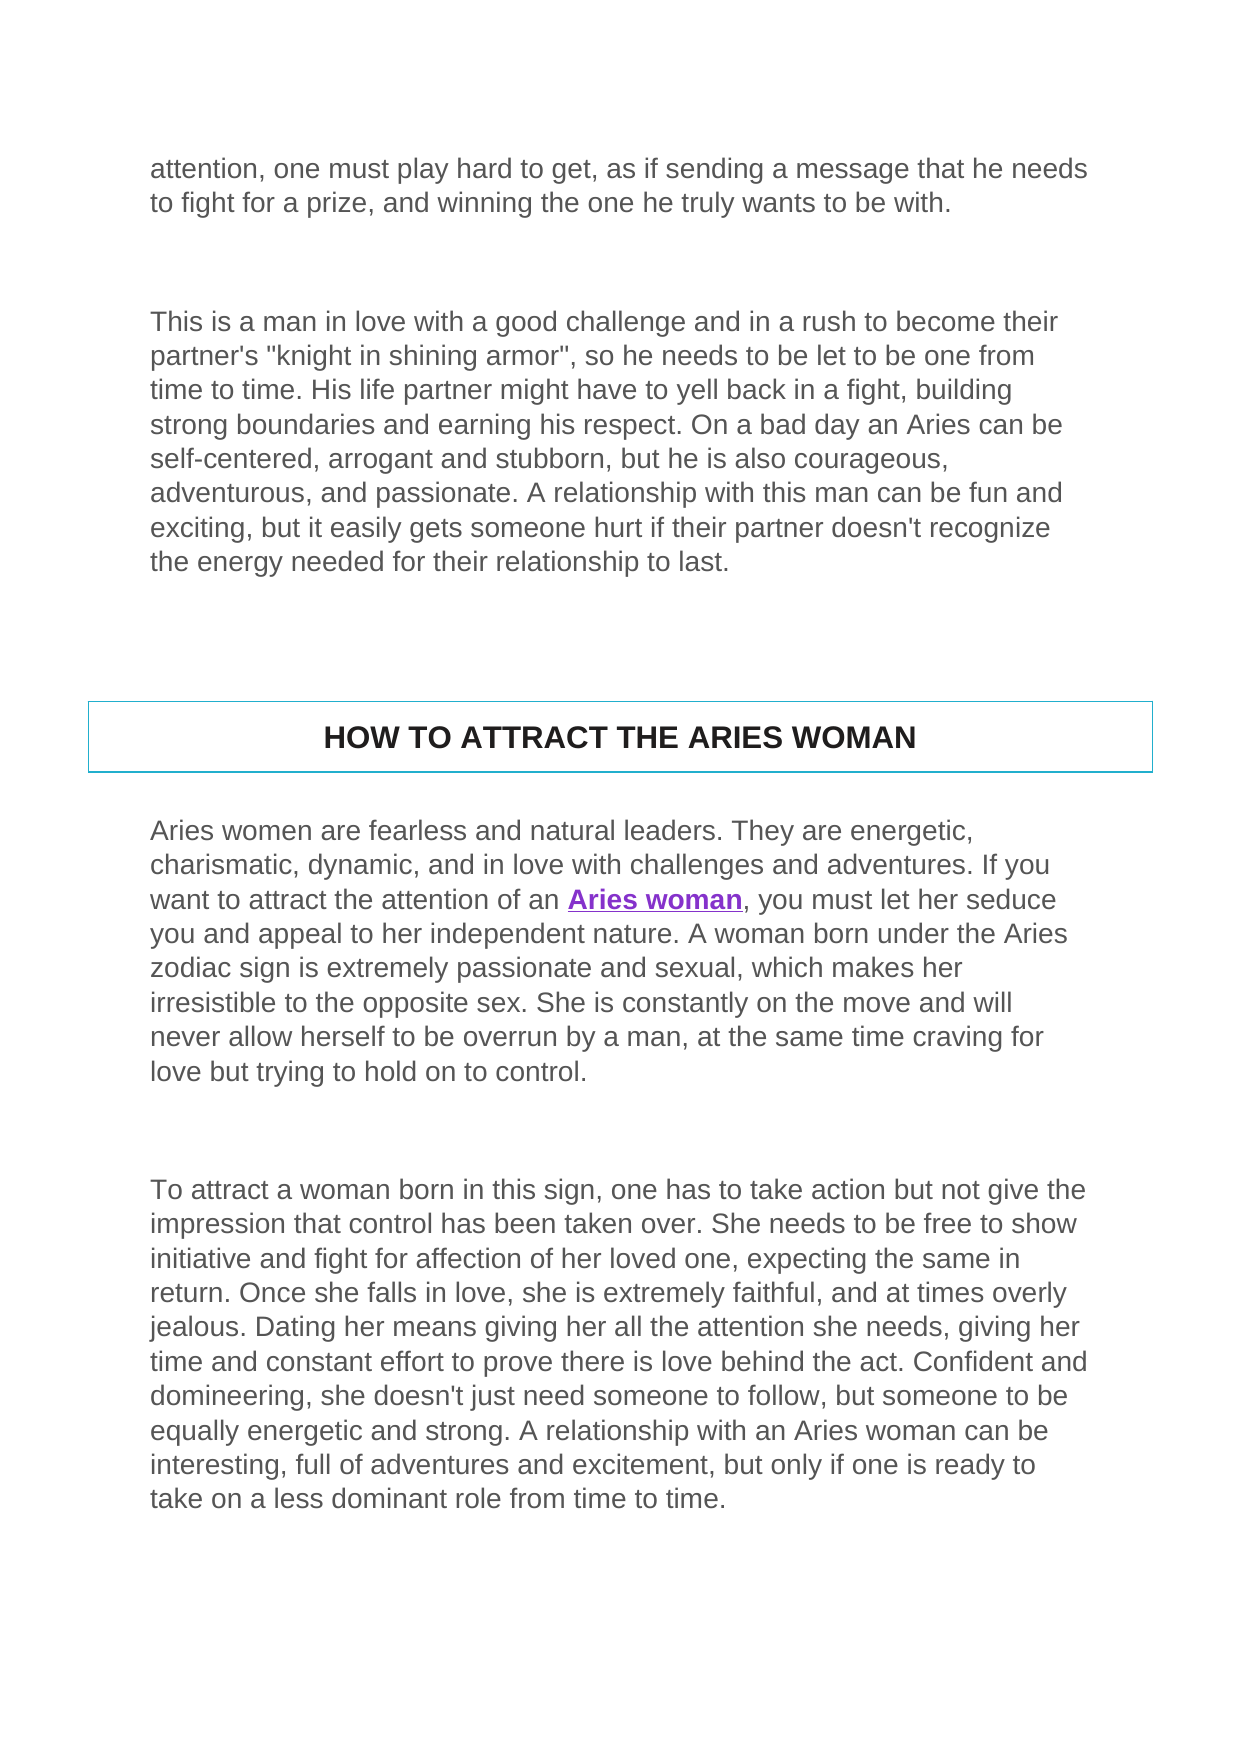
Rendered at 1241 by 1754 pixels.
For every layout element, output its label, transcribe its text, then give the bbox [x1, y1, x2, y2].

text To attract a woman born in this sign, one has to take action but not give the impression that control has been taken over. She needs to be free to show initiative and fight for affection of her loved one, expecting the same in return. Once she falls in love, she is extremely faithful, and at times overly jealous. Dating her means giving her all the attention she needs, giving her time and constant effort to prove there is love behind the act. Confident and domineering, she doesn't just need someone to follow, but someone to be equally energetic and strong. A relationship with an Aries woman can be interesting, full of adventures and excitement, but only if one is ready to take on a less dominant role from time to time. [150, 1171, 1090, 1514]
text This is a man in love with a good challenge and in a rush to become their partner's "knight in shining armor", so he needs to be let to be one from time to time. His life partner might have to yell back in a fight, building strong boundaries and earning his respect. On a bad day an Aries can be self-centered, arrogant and stubborn, but he is also courageous, adventurous, and passionate. A relationship with this man can be fun and exciting, but it easily gets someone hurt if their partner doesn't recognize the energy needed for their relationship to last. [150, 303, 1090, 578]
text HOW TO ATTRACT THE ARIES WOMAN [89, 702, 1152, 771]
text Aries women are fearless and natural leaders. They are energetic, charismatic, dynamic, and in love with challenges and adventures. If you want to attract the attention of an Aries woman, you must let her seduce you and appeal to her independent nature. A woman born under the Aries zodiac sign is extremely passionate and sexual, which makes her irresistible to the opposite sex. She is constantly on the move and will never allow herself to be overrun by a man, at the same time craving for love but trying to hold on to control. [150, 812, 1090, 1087]
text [150, 150, 1090, 219]
